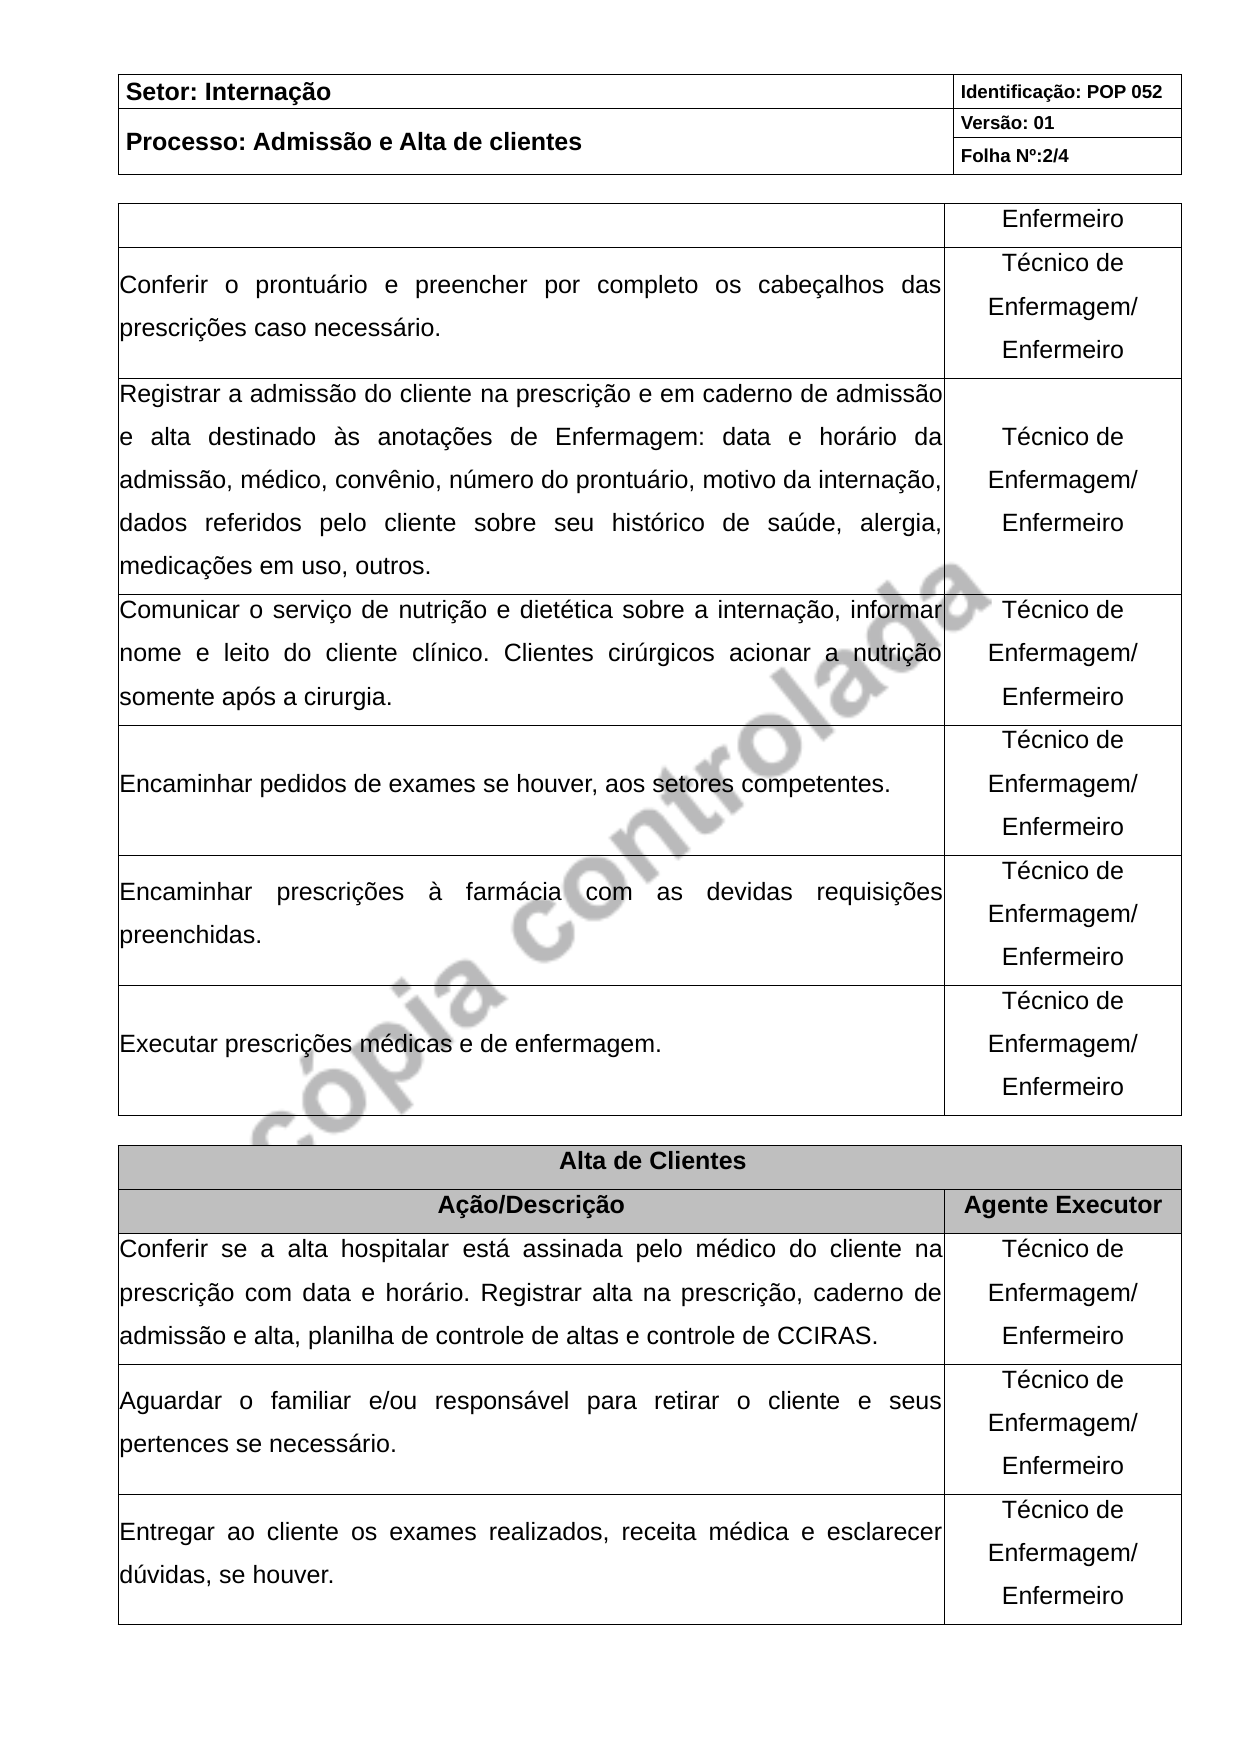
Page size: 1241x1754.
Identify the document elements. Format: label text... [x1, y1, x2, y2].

table_cell Executar prescrições médicas e de enfermagem. [119, 986, 944, 1115]
table_cell Registrar a admissão do cliente na prescrição e em caderno de admissão e alta destinado às anotações de Enfermagem: data e horário da admissão, médico, convênio, número do prontuário, motivo da internação, dados referidos pelo cliente sobre seu histórico de saúde, alergia, medicações em uso, outros. [119, 379, 944, 594]
table_cell Técnico de Enfermagem/Enfermeiro [945, 1365, 1181, 1494]
table_cell Técnico de Enfermagem/Enfermeiro [945, 1234, 1181, 1364]
table_cell Conferir se a alta hospitalar está assinada pelo médico do cliente na prescrição com data e horário. Registrar alta na prescrição, caderno de admissão e alta, planilha de controle de altas e controle de CCIRAS. [119, 1234, 944, 1364]
table_cell Técnico de Enfermagem/Enfermeiro [945, 248, 1181, 378]
table_cell Aguardar o familiar e/ou responsável para retirar o cliente e seus pertences se necessário. [119, 1365, 944, 1494]
table_cell Conferir o prontuário e preencher por completo os cabeçalhos das prescrições caso necessário. [119, 248, 944, 378]
table_cell Técnico de Enfermagem/Enfermeiro [945, 379, 1181, 594]
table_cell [119, 204, 944, 247]
table_cell Ação/Descrição [119, 1190, 944, 1233]
table_cell Comunicar o serviço de nutrição e dietética sobre a internação, informar nome e leito do cliente clínico. Clientes cirúrgicos acionar a nutrição somente após a cirurgia. [119, 595, 944, 724]
table_cell Encaminhar pedidos de exames se houver, aos setores competentes. [119, 726, 944, 855]
table_cell Técnico de Enfermagem/Enfermeiro [945, 726, 1181, 855]
table_cell Técnico de Enfermagem/Enfermeiro [945, 856, 1181, 985]
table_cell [945, 1495, 1181, 1624]
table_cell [945, 204, 1181, 247]
table_cell Entregar ao cliente os exames realizados, receita médica e esclarecer dúvidas, se houver. [119, 1495, 944, 1624]
table_cell Encaminhar prescrições à farmácia com as devidas requisições preenchidas. [119, 856, 944, 985]
table_cell Agente Executor [945, 1190, 1181, 1233]
table_cell Técnico de Enfermagem/Enfermeiro [945, 595, 1181, 724]
table_cell Técnico de Enfermagem/Enfermeiro [945, 986, 1181, 1115]
table_header Alta de Clientes [119, 1146, 1181, 1189]
